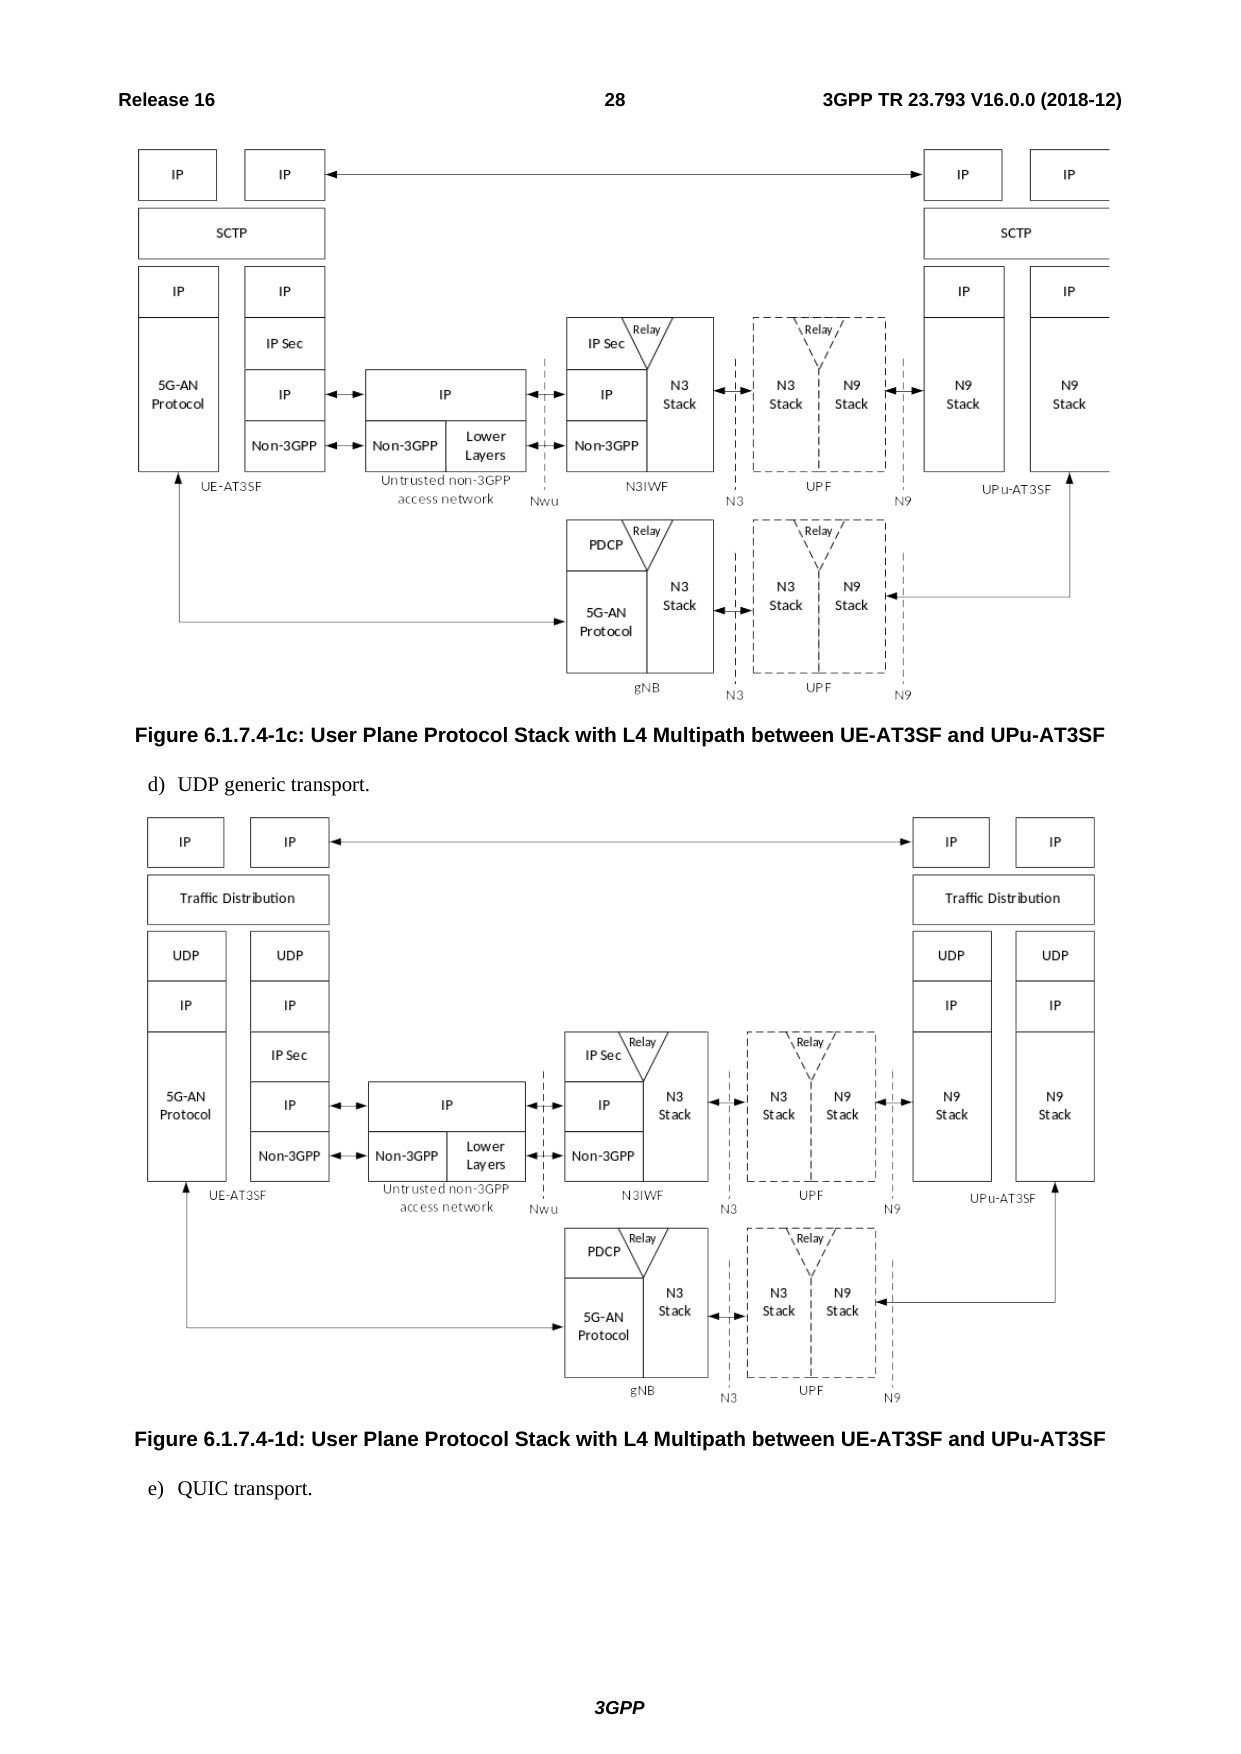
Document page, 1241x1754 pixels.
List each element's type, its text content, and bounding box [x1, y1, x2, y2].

text Figure 6.1.7.4-1c: User Plane Protocol Stack with L4 Multipath between UE-AT3SF and UPu-AT3SF [118, 723, 1122, 747]
text Figure 6.1.7.4-1d: User Plane Protocol Stack with L4 Multipath between UE-AT3SF and UPu-AT3SF [118, 1427, 1122, 1451]
text e) QUIC transport. [148, 1476, 1122, 1499]
text d) UDP generic transport. [148, 772, 1122, 796]
